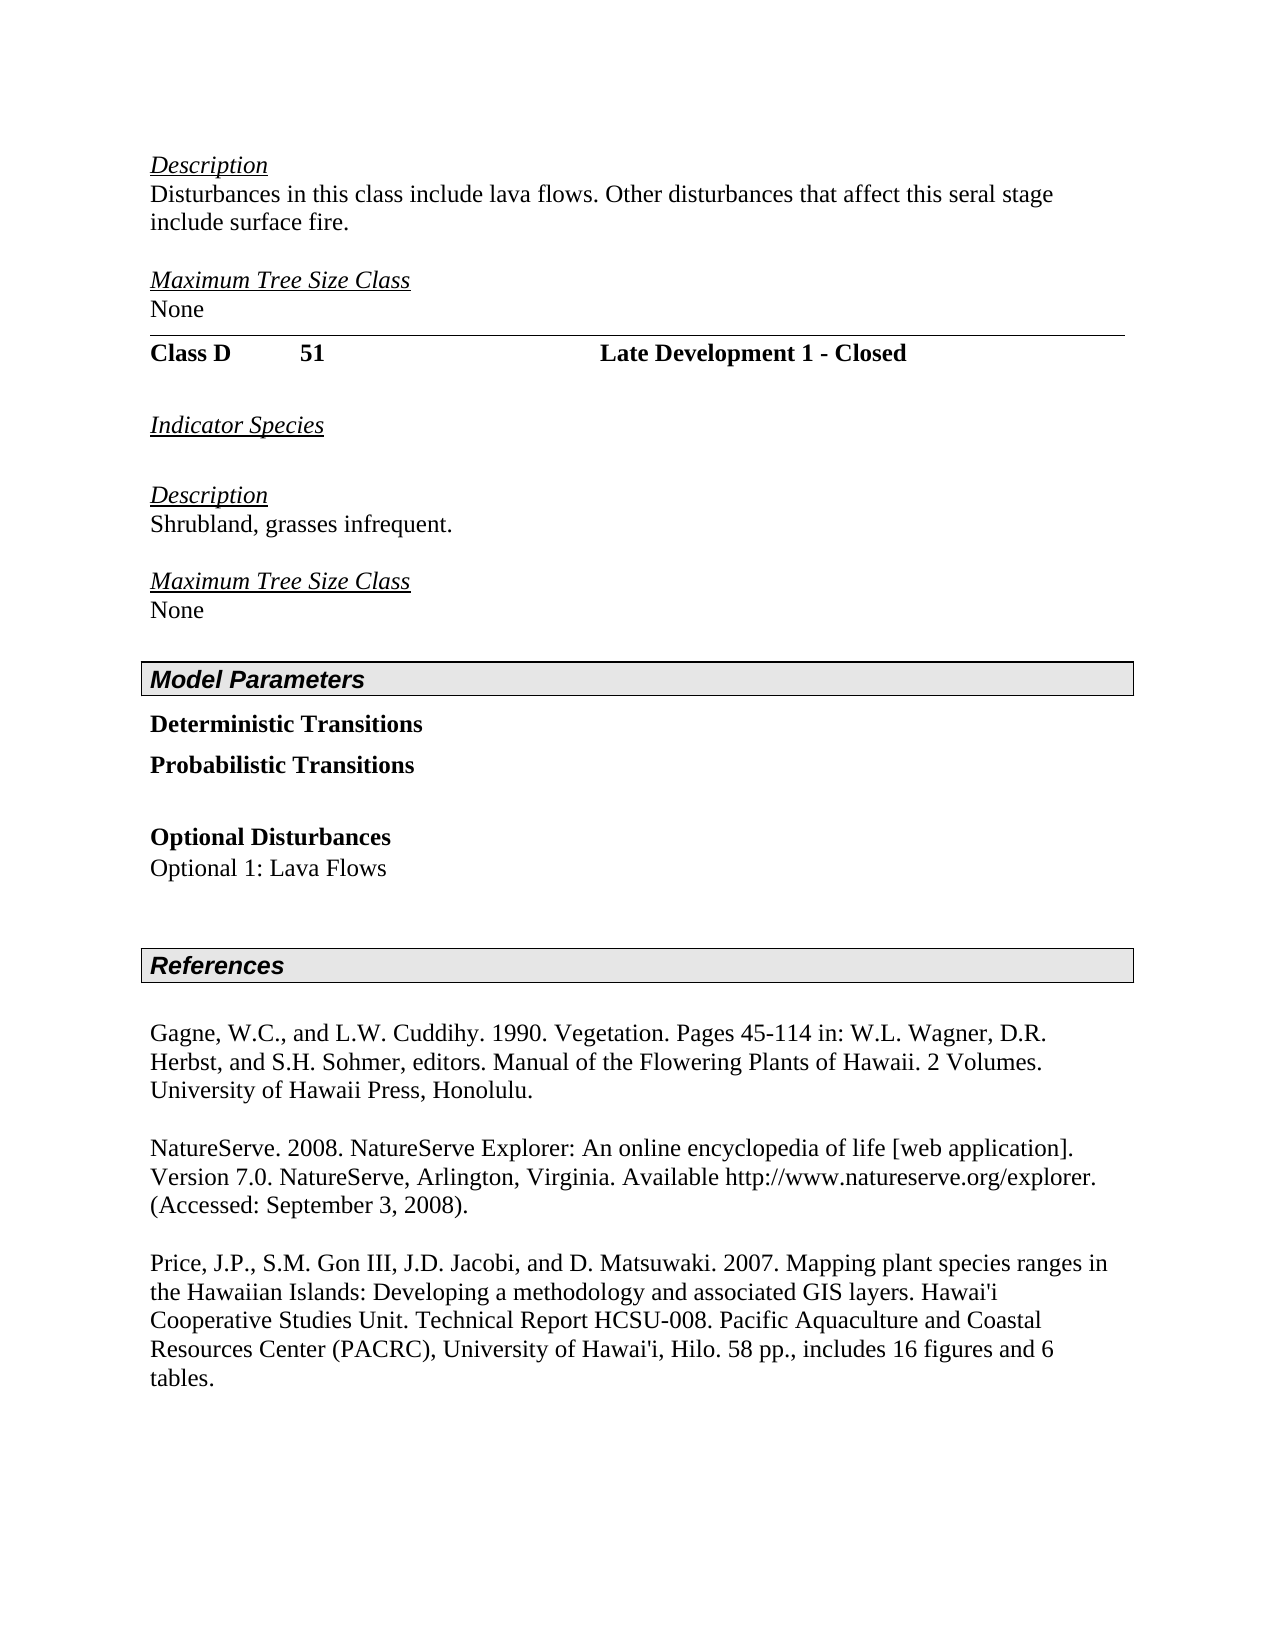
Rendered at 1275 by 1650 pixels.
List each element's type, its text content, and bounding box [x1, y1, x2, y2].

text Maximum Tree Size ClassNone [150, 265, 1125, 322]
text Description [150, 150, 1125, 179]
text Maximum Tree Size ClassNone [150, 566, 1125, 624]
text References [142, 949, 1133, 982]
text Gagne, W.C., and L.W. Cuddihy. 1990. Vegetation. Pages 45-114 in: W.L. Wagner, D.R. Herbst, and S.H. Sohmer, editors. Manual of the Flowering Plants of Hawaii. 2 Volumes. University of Hawaii Press, Honolulu. [150, 1018, 1125, 1104]
text Deterministic Transitions [150, 709, 1125, 738]
text Description [150, 480, 1125, 509]
text Optional Disturbances [150, 822, 1125, 851]
text Model Parameters [142, 663, 1133, 695]
text Class D 51 Late Development 1 - Closed [150, 336, 1125, 367]
text Price, J.P., S.M. Gon III, J.D. Jacobi, and D. Matsuwaki. 2007. Mapping plant species ranges in the Hawaiian Islands: Developing a methodology and associated GIS layers. Hawai'i Cooperative Studies Unit. Technical Report HCSU-008. Pacific Aquaculture and Coastal Resources Center (PACRC), University of Hawai'i, Hilo. 58 pp., includes 16 figures and 6 tables. [150, 1248, 1125, 1392]
text Disturbances in this class include lava flows. Other disturbances that affect this seral stage include surface fire. [150, 179, 1125, 236]
text Optional 1: Lava Flows [150, 853, 1125, 882]
text NatureServe. 2008. NatureServe Explorer: An online encyclopedia of life [web application]. Version 7.0. NatureServe, Arlington, Virginia. Available http://www.natureserve.org/explorer. (Accessed: September 3, 2008). [150, 1133, 1125, 1219]
text Probabilistic Transitions [150, 750, 1125, 779]
text Indicator Species [150, 410, 1125, 439]
text Shrubland, grasses infrequent. [150, 509, 1125, 538]
